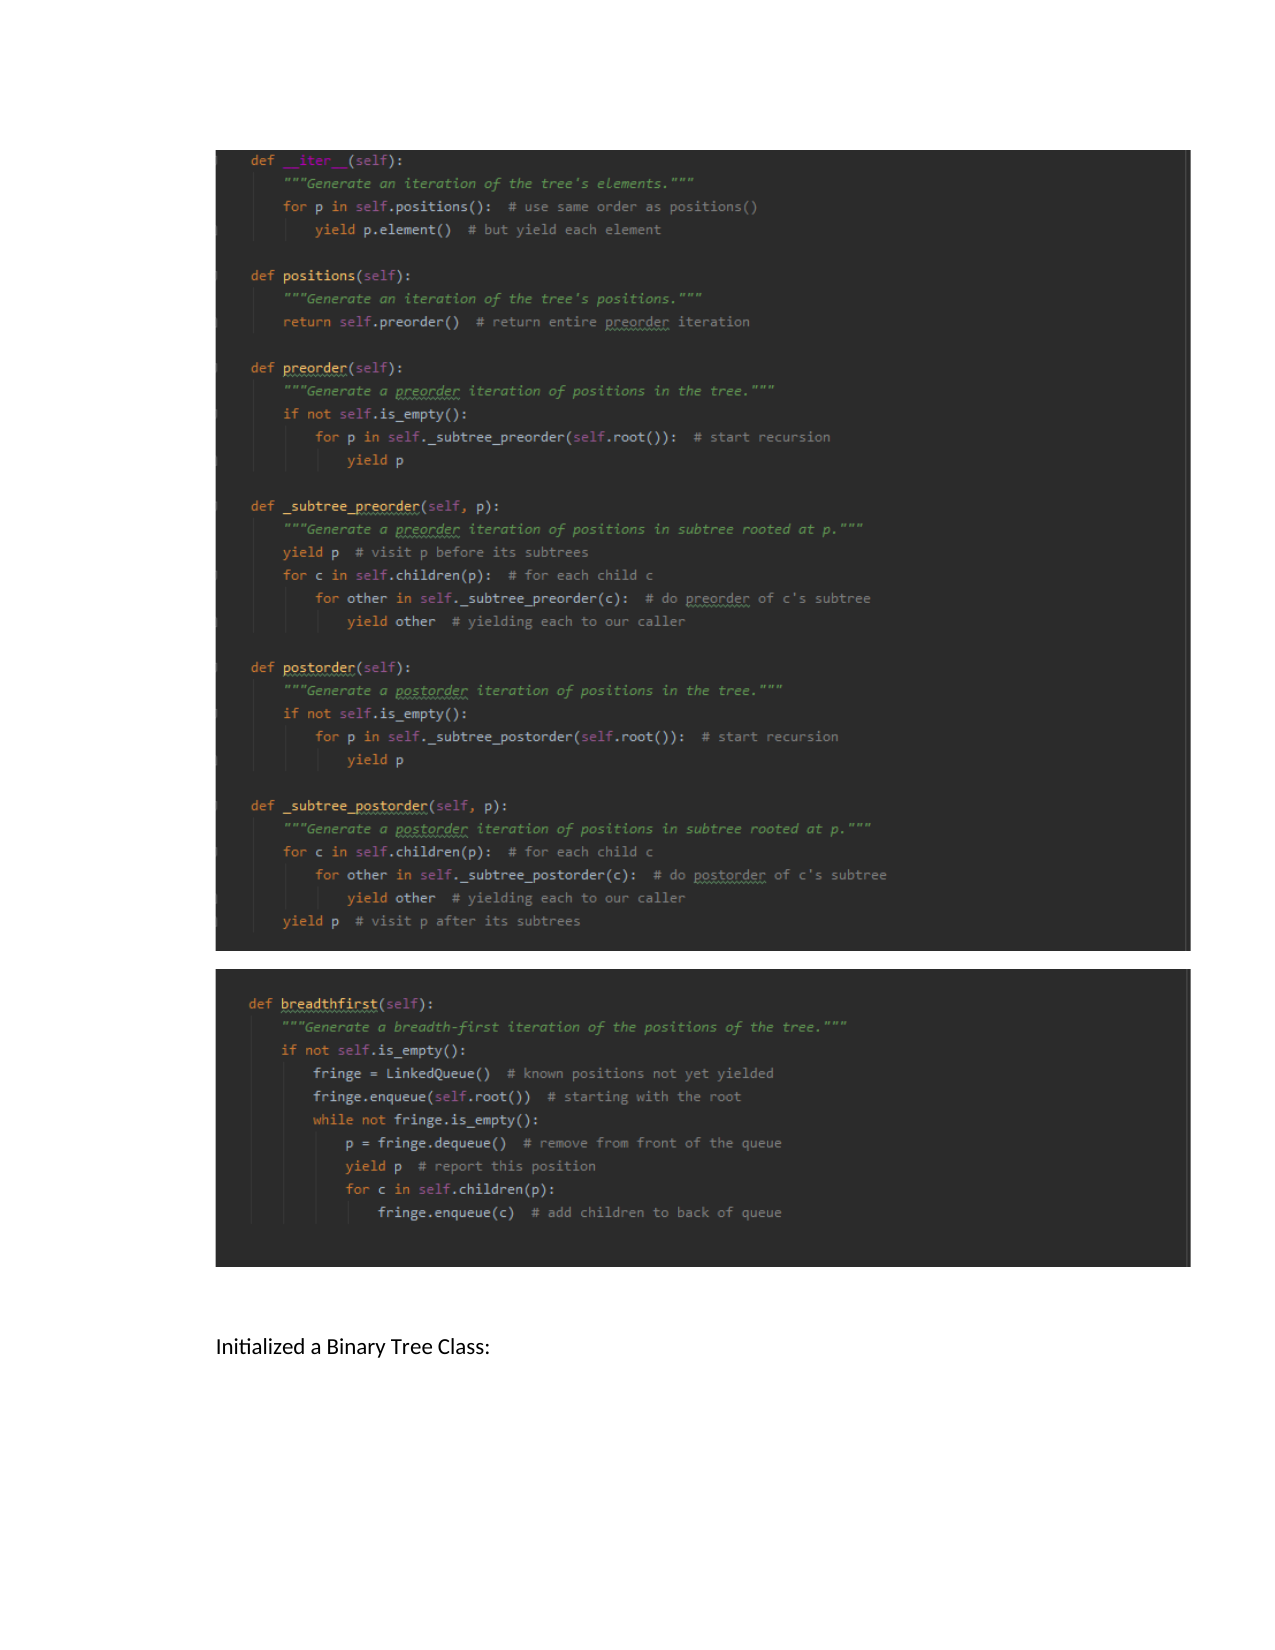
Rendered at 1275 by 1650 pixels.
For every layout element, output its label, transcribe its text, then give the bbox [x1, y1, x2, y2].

picture [215, 969, 1191, 1267]
text Initialized a Binary Tree Class: [216, 1332, 1125, 1361]
picture [215, 150, 1191, 951]
